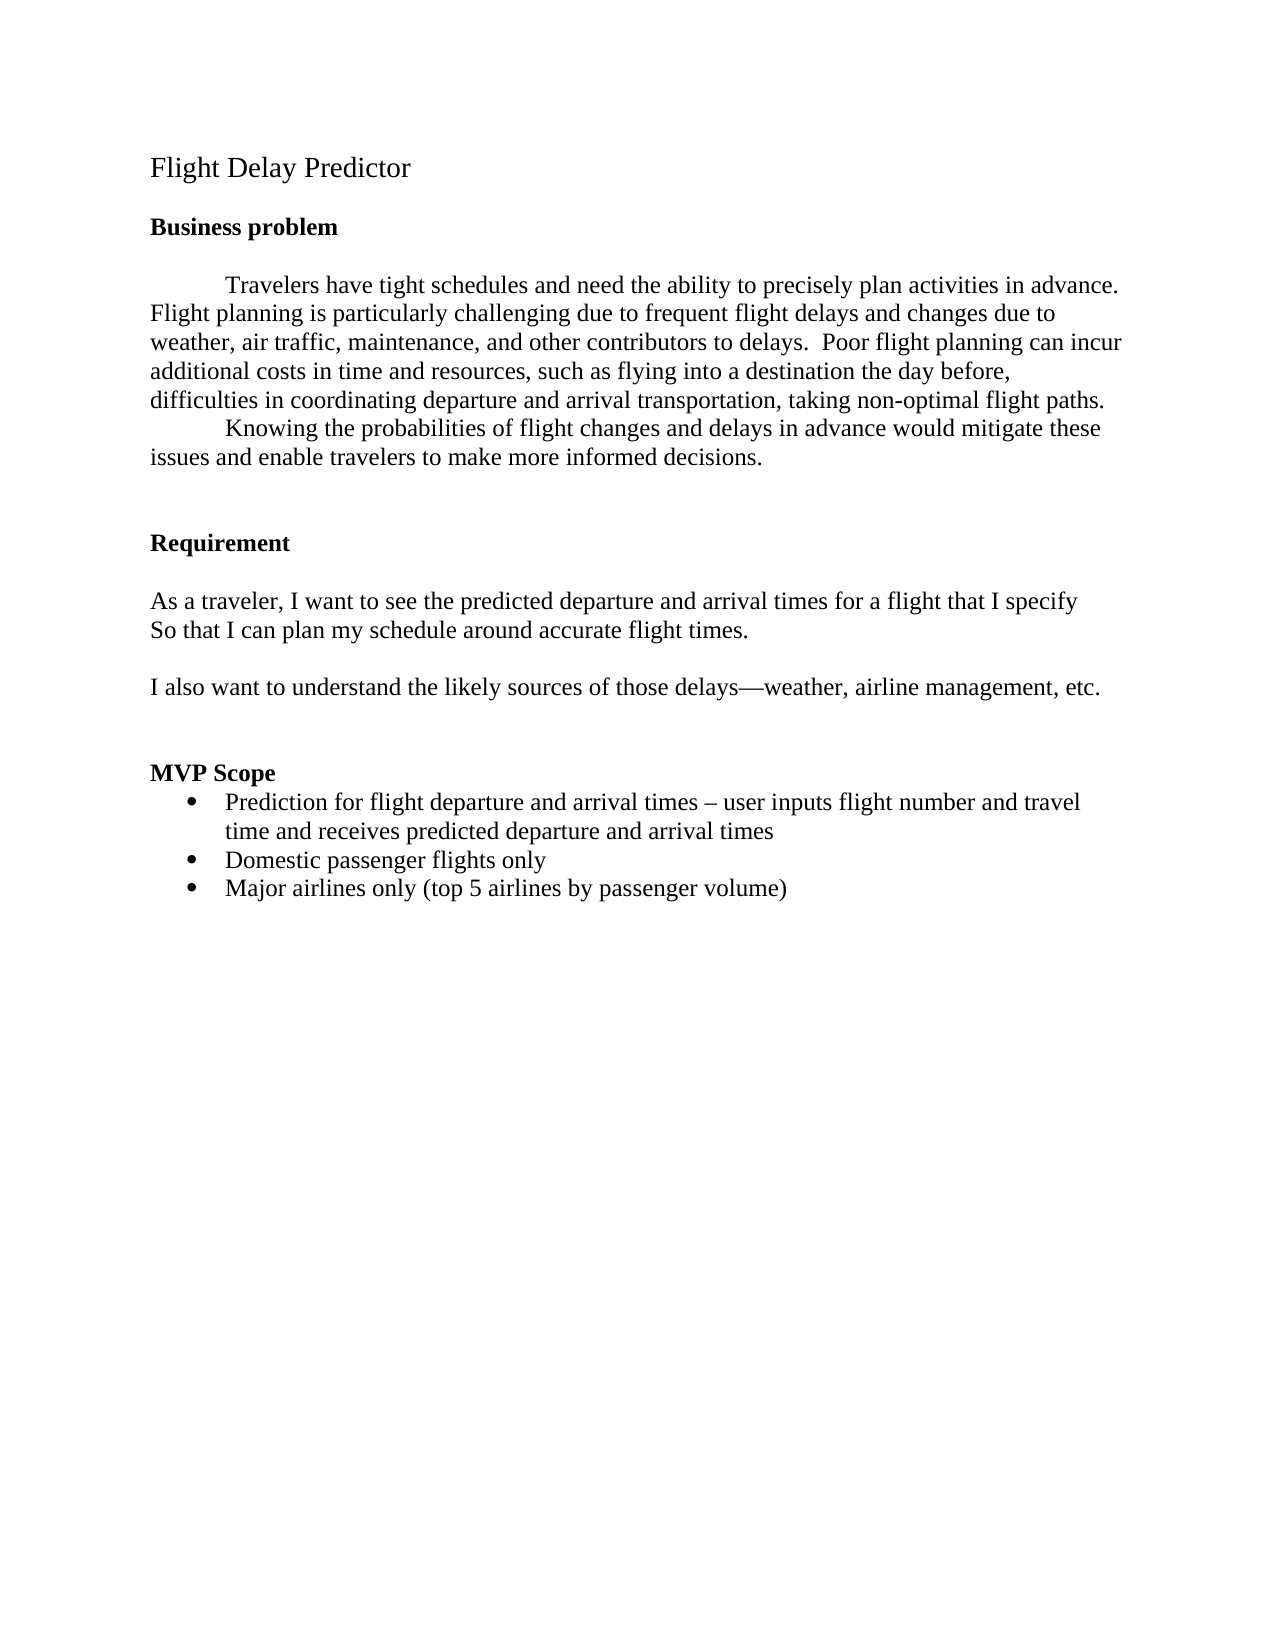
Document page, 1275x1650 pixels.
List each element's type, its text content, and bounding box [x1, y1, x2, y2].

text MVP Scope [150, 758, 1125, 787]
text Flight Delay Predictor [150, 150, 1125, 183]
text Requirement [150, 528, 1125, 557]
text So that I can plan my schedule around accurate flight times. [150, 615, 1125, 643]
list Prediction for flight departure and arrival times – user inputs flight number and travel time and receives predicted departure and arrival times [187, 787, 1125, 845]
text As a traveler, I want to see the predicted departure and arrival times for a flight that I specify [150, 586, 1125, 615]
text I also want to understand the likely sources of those delays—weather, airline management, etc. [150, 672, 1125, 701]
text Business problem [150, 212, 1125, 241]
list Major airlines only (top 5 airlines by passenger volume) [187, 873, 1125, 902]
list Domestic passenger flights only [187, 845, 1125, 873]
text Knowing the probabilities of flight changes and delays in advance would mitigate these issues and enable travelers to make more informed decisions. [150, 413, 1125, 471]
text Travelers have tight schedules and need the ability to precisely plan activities in advance. Flight planning is particularly challenging due to frequent flight delays and changes due to weather, air traffic, maintenance, and other contributors to delays. Poor flight planning can incur additional costs in time and resources, such as flying into a destination the day before, difficulties in coordinating departure and arrival transportation, taking non-optimal flight paths. [150, 270, 1125, 413]
